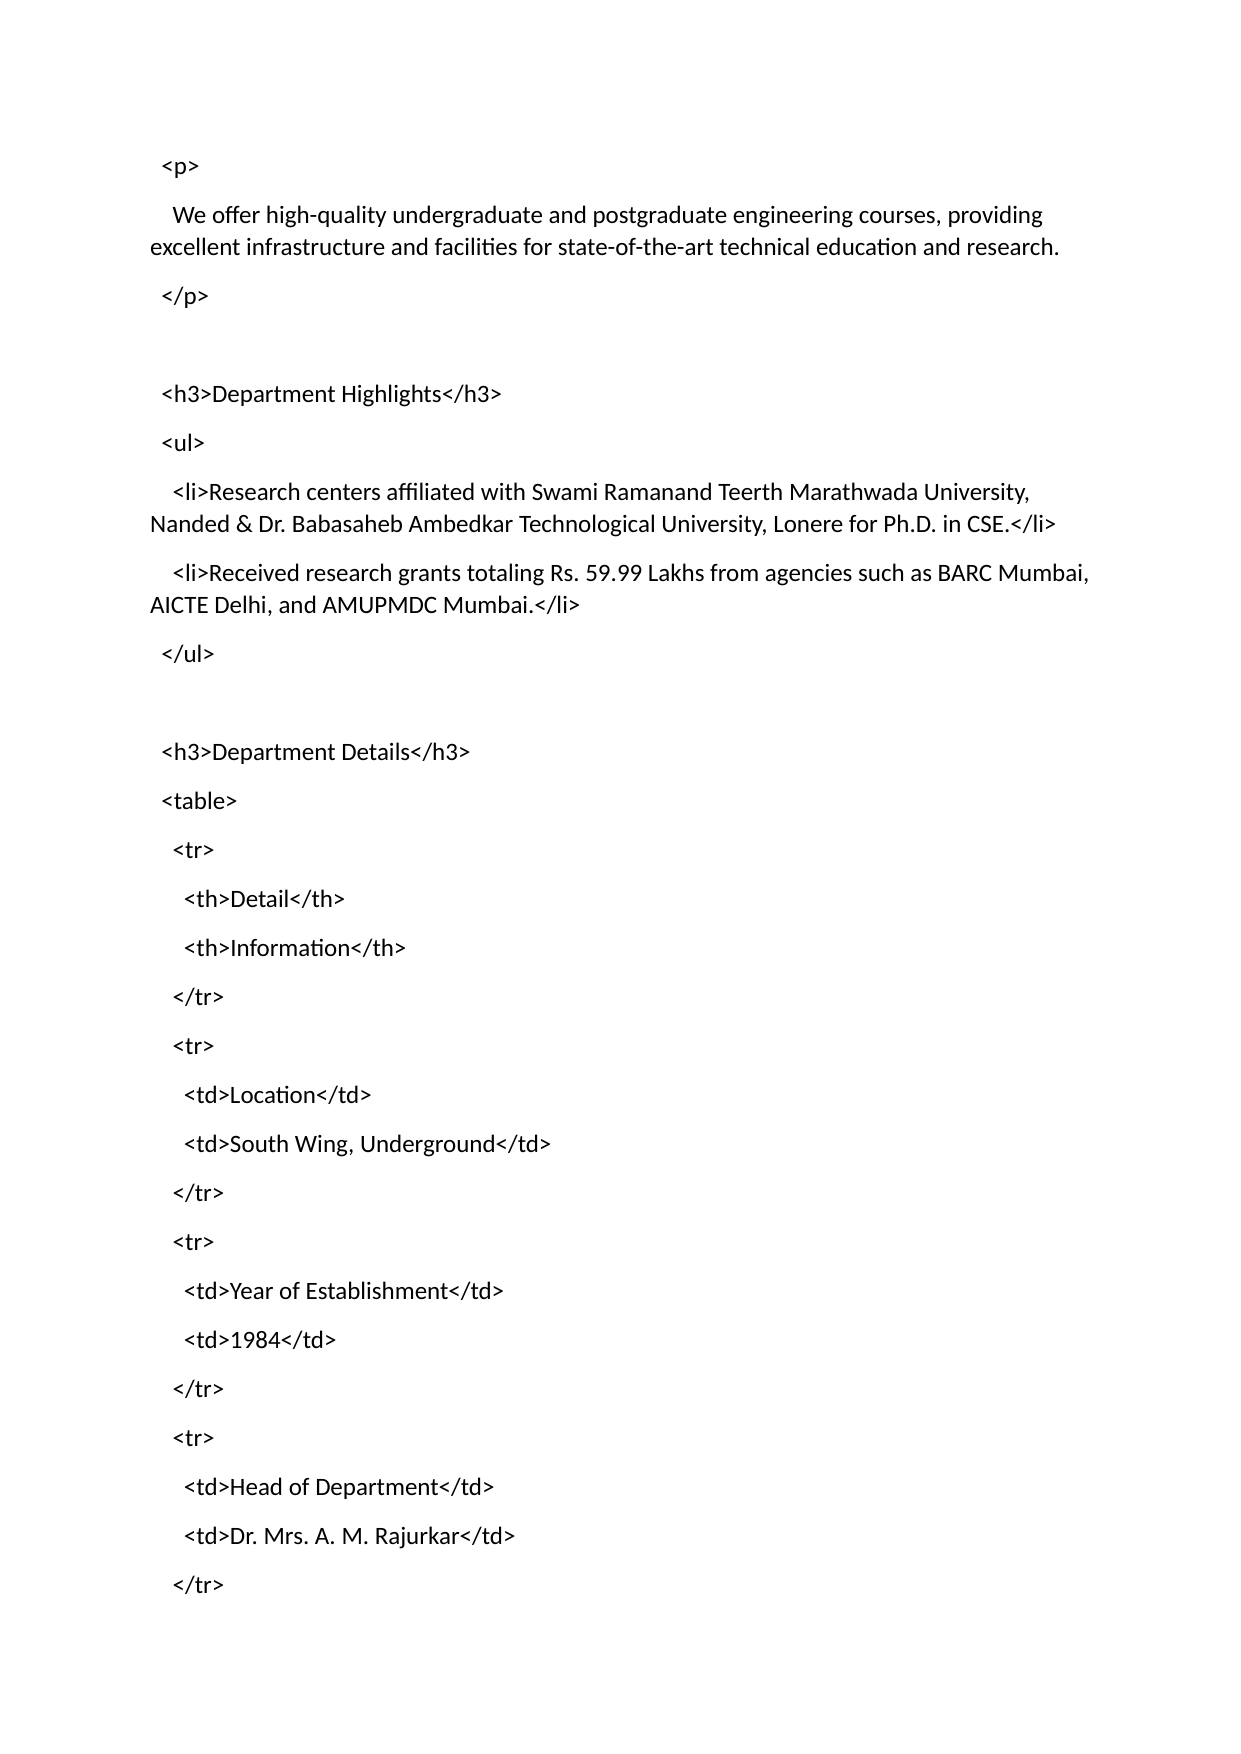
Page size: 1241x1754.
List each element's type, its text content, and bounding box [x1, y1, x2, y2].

text <td>Year of Establishment</td> [150, 1275, 1090, 1306]
text We offer high-quality undergraduate and postgraduate engineering courses, providing excellent infrastructure and facilities for state-of-the-art technical education and research. [150, 199, 1090, 262]
text <h3>Department Highlights</h3> [150, 378, 1090, 409]
text <table> [150, 785, 1090, 816]
text <ul> [150, 427, 1090, 458]
text <tr> [150, 1422, 1090, 1452]
text <th>Information</th> [150, 932, 1090, 963]
text <td>Dr. Mrs. A. M. Rajurkar</td> [150, 1520, 1090, 1550]
text </p> [150, 280, 1090, 311]
text <td>South Wing, Underground</td> [150, 1128, 1090, 1159]
text </tr> [150, 1569, 1090, 1599]
text <p> [150, 150, 1090, 181]
text </tr> [150, 981, 1090, 1012]
text <li>Received research grants totaling Rs. 59.99 Lakhs from agencies such as BARC Mumbai, AICTE Delhi, and AMUPMDC Mumbai.</li> [150, 557, 1090, 620]
text <tr> [150, 834, 1090, 865]
text <th>Detail</th> [150, 883, 1090, 914]
text <h3>Department Details</h3> [150, 736, 1090, 767]
text <tr> [150, 1226, 1090, 1257]
text </tr> [150, 1373, 1090, 1403]
text </tr> [150, 1177, 1090, 1208]
text </ul> [150, 638, 1090, 669]
text <tr> [150, 1030, 1090, 1061]
text <td>Location</td> [150, 1079, 1090, 1110]
text <td>1984</td> [150, 1324, 1090, 1354]
text <li>Research centers affiliated with Swami Ramanand Teerth Marathwada University, Nanded & Dr. Babasaheb Ambedkar Technological University, Lonere for Ph.D. in CSE.</li> [150, 476, 1090, 539]
text <td>Head of Department</td> [150, 1471, 1090, 1501]
